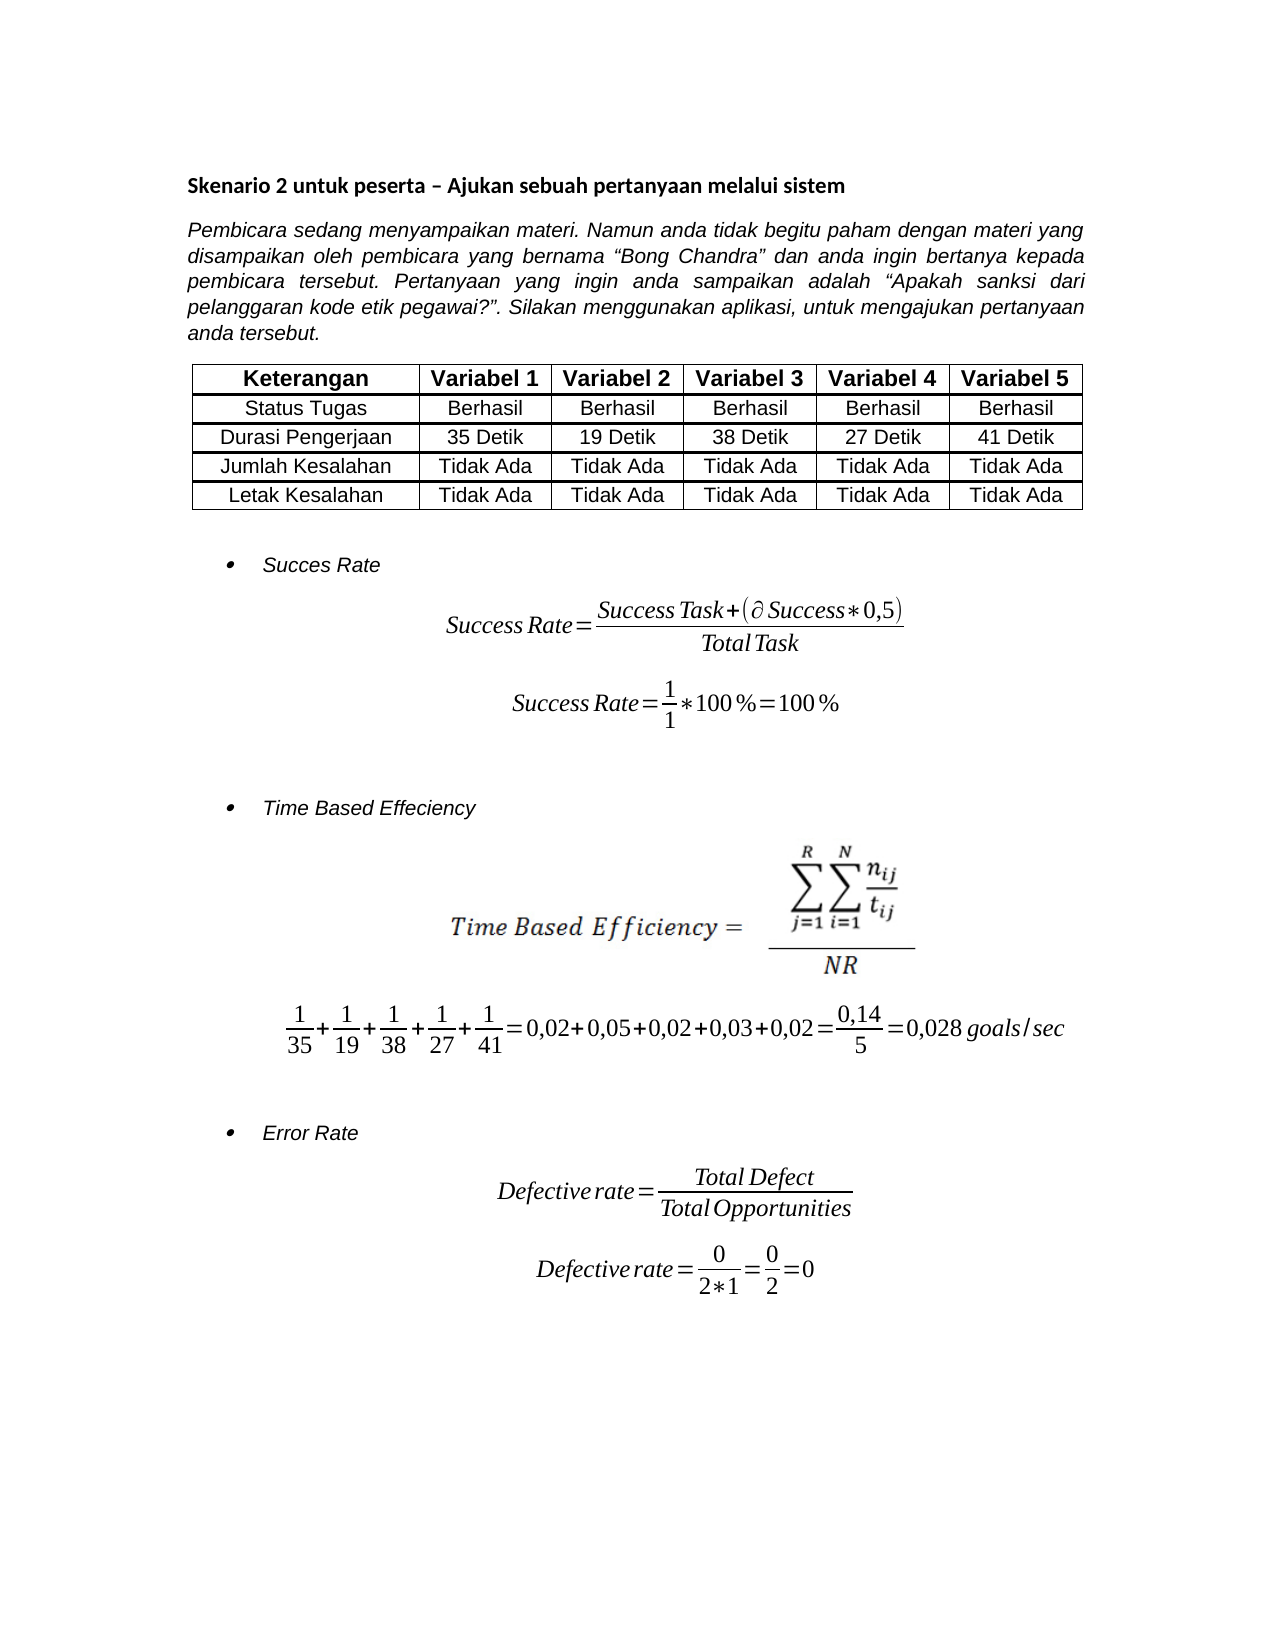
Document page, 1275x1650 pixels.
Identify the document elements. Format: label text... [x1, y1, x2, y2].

table_cell 38 Detik [684, 425, 816, 451]
table_cell Berhasil [552, 396, 683, 422]
table_cell 35 Detik [420, 425, 551, 451]
subtitle Skenario 2 untuk peserta – Ajukan sebuah pertanyaan melalui sistem [187, 171, 1087, 199]
table_header Keterangan [193, 365, 419, 393]
table_cell Tidak Ada [684, 454, 816, 480]
list Succes Rate [225, 552, 1087, 576]
picture [423, 838, 927, 982]
table_header Variabel 3 [684, 365, 816, 393]
table_cell Status Tugas [193, 396, 419, 422]
table_cell Tidak Ada [420, 454, 551, 480]
table_cell Berhasil [420, 396, 551, 422]
table_header Variabel 1 [420, 365, 551, 393]
table_header Variabel 2 [552, 365, 683, 393]
table_cell 41 Detik [950, 425, 1082, 451]
list Time Based Effeciency [225, 796, 1087, 820]
table_cell Durasi Pengerjaan [193, 425, 419, 451]
table_cell 19 Detik [552, 425, 683, 451]
table_cell Berhasil [817, 396, 949, 422]
table_header Variabel 5 [950, 365, 1082, 393]
table_cell Jumlah Kesalahan [193, 454, 419, 480]
table_cell Letak Kesalahan [193, 483, 419, 509]
table_cell Tidak Ada [552, 483, 683, 509]
table_cell Berhasil [684, 396, 816, 422]
list Error Rate [225, 1121, 1087, 1144]
table_cell Tidak Ada [420, 483, 551, 509]
table_cell Tidak Ada [817, 454, 949, 480]
table_cell 27 Detik [817, 425, 949, 451]
table_cell Tidak Ada [950, 454, 1082, 480]
table_cell Tidak Ada [684, 483, 816, 509]
table_cell Berhasil [950, 396, 1082, 422]
text Pembicara sedang menyampaikan materi. Namun anda tidak begitu paham dengan materi yang disampaikan oleh pembicara yang bernama “Bong Chandra” dan anda ingin bertanya kepada pembicara tersebut. Pertanyaan yang ingin anda sampaikan adalah “Apakah sanksi dari pelanggaran kode etik pegawai?”. Silakan menggunakan aplikasi, untuk mengajukan pertanyaan anda tersebut. [187, 218, 1087, 345]
table_header Variabel 4 [817, 365, 949, 393]
table_cell Tidak Ada [552, 454, 683, 480]
table_cell Tidak Ada [950, 483, 1082, 509]
table_cell Tidak Ada [817, 483, 949, 509]
